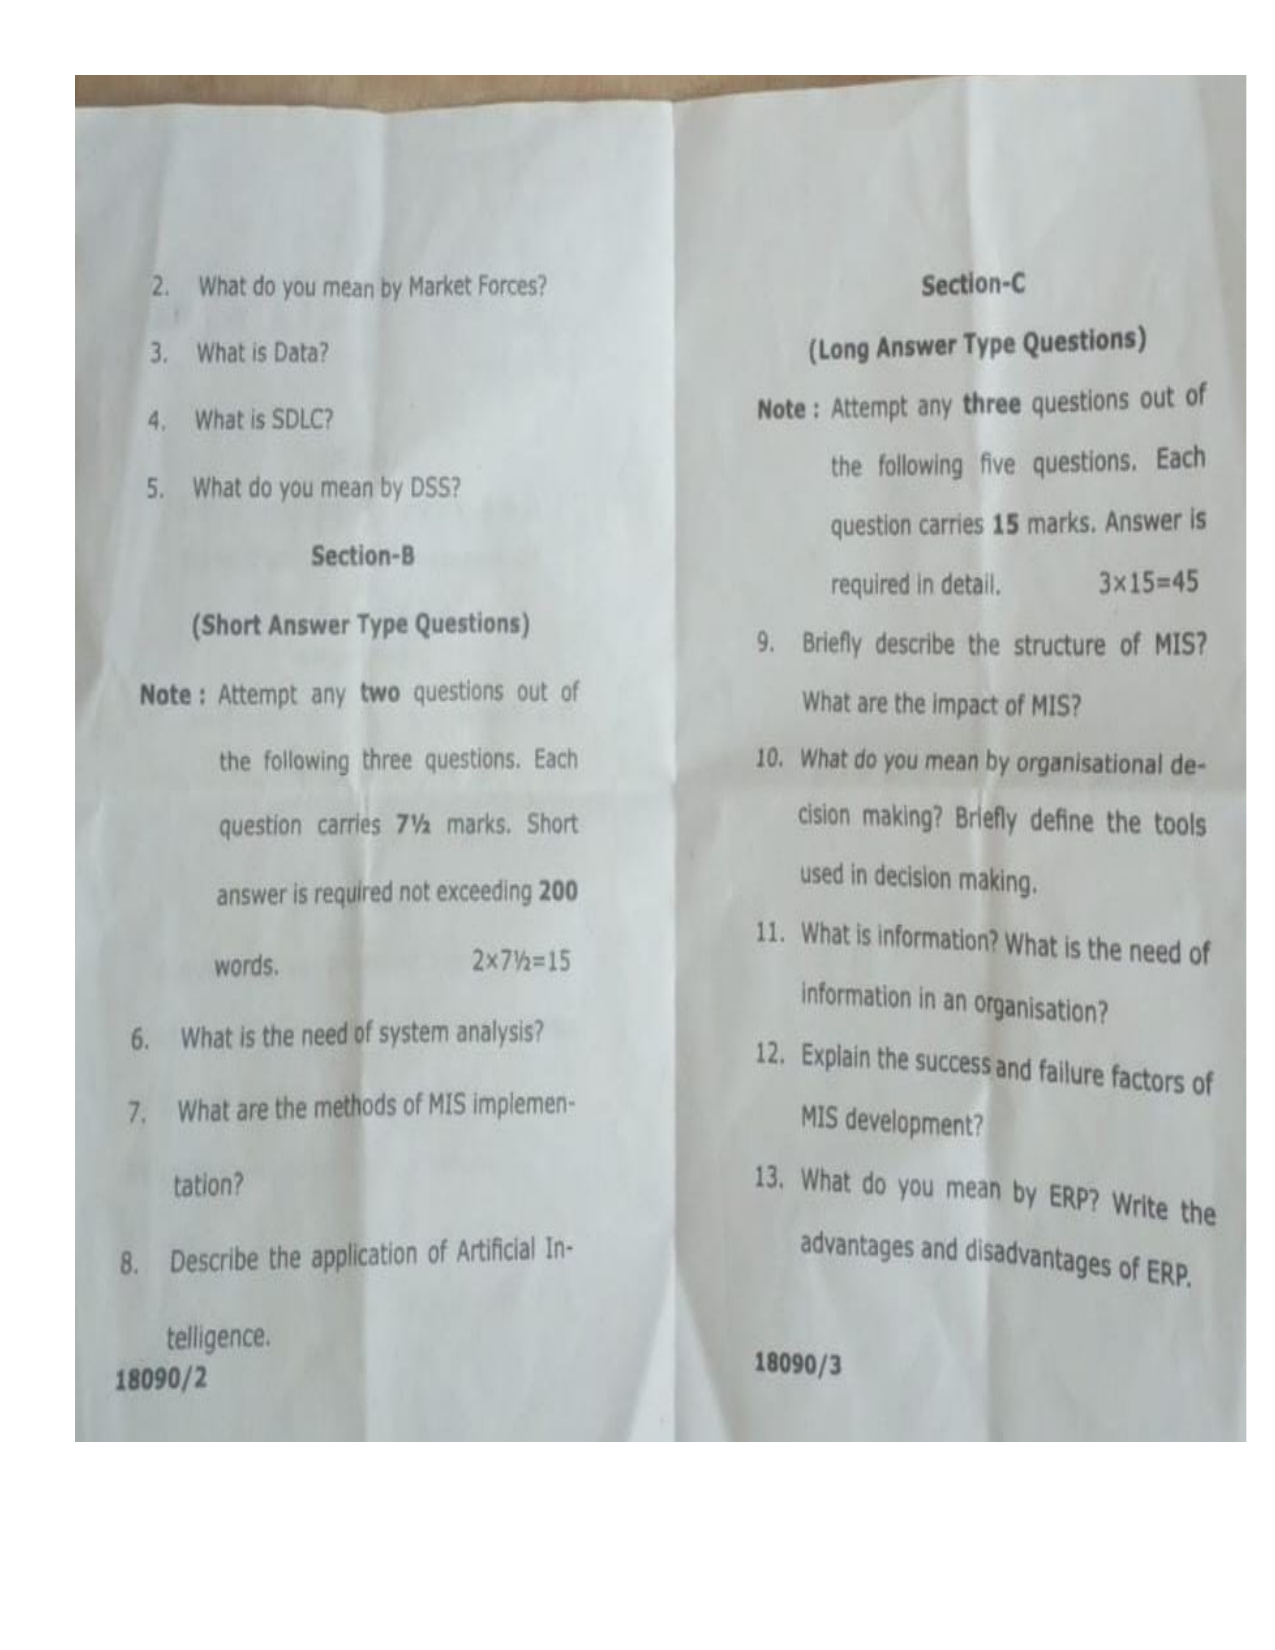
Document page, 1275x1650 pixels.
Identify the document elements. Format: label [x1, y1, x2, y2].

picture [75, 75, 1247, 1442]
